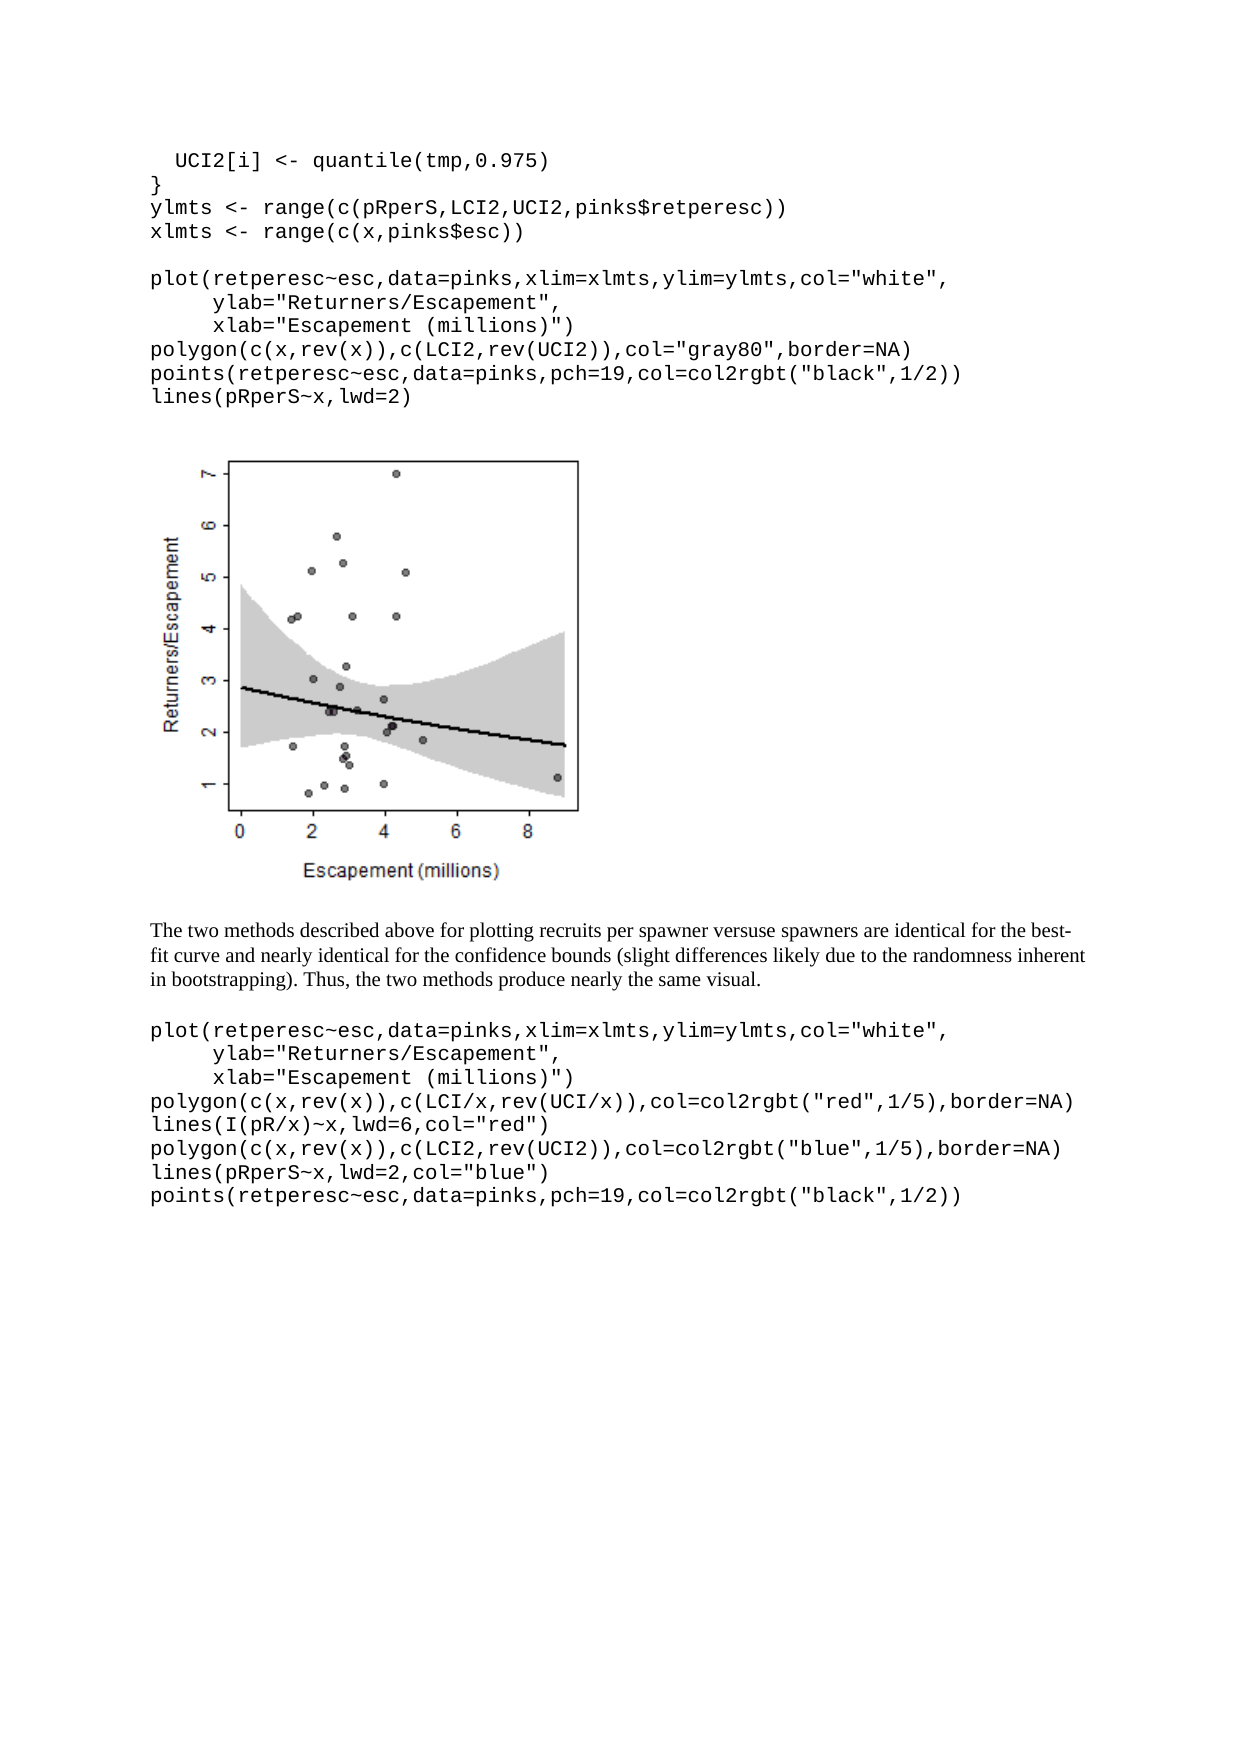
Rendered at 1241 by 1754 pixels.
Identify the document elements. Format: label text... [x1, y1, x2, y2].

picture [150, 439, 600, 890]
text The two methods described above for plotting recruits per spawner versuse spawners are identical for the best-fit curve and nearly identical for the confidence bounds (slight differences likely due to the randomness inherent in bootstrapping). Thus, the two methods produce nearly the same visual. [150, 918, 1090, 991]
text plot(retperesc~esc,data=pinks,xlim=xlmts,ylim=ylmts,col="white", ylab="Returners/Escapement", xlab="Escapement (millions)") polygon(c(x,rev(x)),c(LCI/x,rev(UCI/x)),col=col2rgbt("red",1/5),border=NA) lines(I(pR/x)~x,lwd=6,col="red") polygon(c(x,rev(x)),c(LCI2,rev(UCI2)),col=col2rgbt("blue",1/5),border=NA) lines(pRperS~x,lwd=2,col="blue") points(retperesc~esc,data=pinks,pch=19,col=col2rgbt("black",1/2)) [150, 1020, 1090, 1209]
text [150, 150, 1090, 410]
